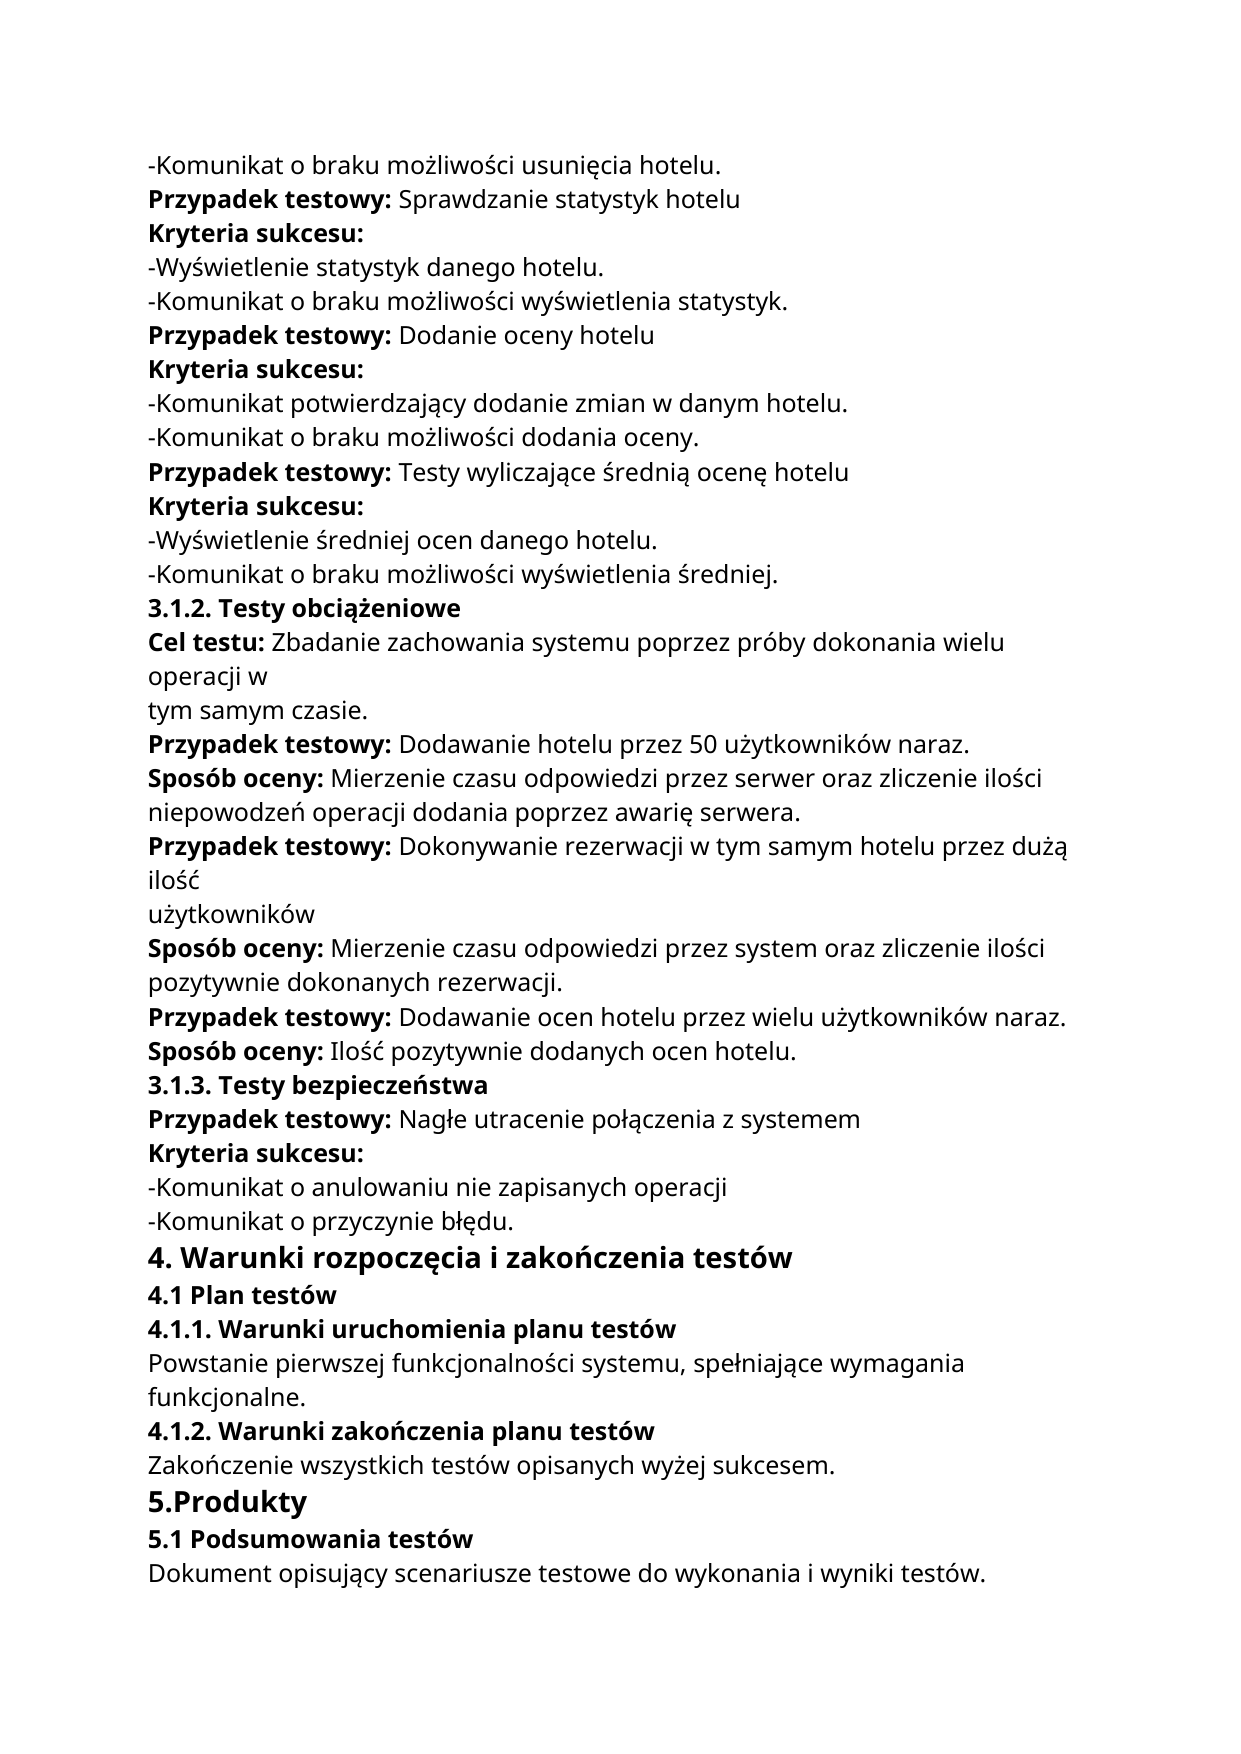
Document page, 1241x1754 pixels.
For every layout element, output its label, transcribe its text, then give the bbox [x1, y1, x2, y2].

text -Wyświetlenie statystyk danego hotelu. [148, 250, 1093, 284]
text -Komunikat o przyczynie błędu. [148, 1203, 1093, 1238]
text Sposób oceny: Ilość pozytywnie dodanych ocen hotelu. [148, 1033, 1093, 1067]
text 4.1.1. Warunki uruchomienia planu testów [148, 1311, 1093, 1345]
text Przypadek testowy: Dokonywanie rezerwacji w tym samym hotelu przez dużą ilość [148, 829, 1093, 897]
text Sposób oceny: Mierzenie czasu odpowiedzi przez serwer oraz zliczenie ilości [148, 761, 1093, 795]
text pozytywnie dokonanych rezerwacji. [148, 965, 1093, 999]
text -Komunikat o braku możliwości usunięcia hotelu. [148, 148, 1093, 182]
text -Komunikat o braku możliwości dodania oceny. [148, 420, 1093, 454]
text 4.1 Plan testów [148, 1277, 1093, 1311]
text Zakończenie wszystkich testów opisanych wyżej sukcesem. [148, 1448, 1093, 1482]
text użytkowników [148, 897, 1093, 931]
text -Wyświetlenie średniej ocen danego hotelu. [148, 522, 1093, 556]
text Kryteria sukcesu: [148, 216, 1093, 250]
text Kryteria sukcesu: [148, 352, 1093, 386]
text Sposób oceny: Mierzenie czasu odpowiedzi przez system oraz zliczenie ilości [148, 931, 1093, 965]
text tym samym czasie. [148, 693, 1093, 727]
text 3.1.3. Testy bezpieczeństwa [148, 1067, 1093, 1101]
text 5.Produkty [148, 1482, 1093, 1521]
text Przypadek testowy: Dodawanie ocen hotelu przez wielu użytkowników naraz. [148, 999, 1093, 1033]
text -Komunikat o braku możliwości wyświetlenia statystyk. [148, 284, 1093, 318]
text Przypadek testowy: Nagłe utracenie połączenia z systemem [148, 1101, 1093, 1135]
text 4. Warunki rozpoczęcia i zakończenia testów [148, 1238, 1093, 1277]
text Dokument opisujący scenariusze testowe do wykonania i wyniki testów. [148, 1555, 1093, 1589]
text Powstanie pierwszej funkcjonalności systemu, spełniające wymagania funkcjonalne. [148, 1345, 1093, 1413]
text Przypadek testowy: Sprawdzanie statystyk hotelu [148, 182, 1093, 216]
text Cel testu: Zbadanie zachowania systemu poprzez próby dokonania wielu operacji w [148, 624, 1093, 693]
text Przypadek testowy: Dodanie oceny hotelu [148, 318, 1093, 352]
text -Komunikat o braku możliwości wyświetlenia średniej. [148, 556, 1093, 590]
text Kryteria sukcesu: [148, 488, 1093, 522]
text 4.1.2. Warunki zakończenia planu testów [148, 1413, 1093, 1448]
text -Komunikat o anulowaniu nie zapisanych operacji [148, 1169, 1093, 1203]
text 5.1 Podsumowania testów [148, 1521, 1093, 1555]
text 3.1.2. Testy obciążeniowe [148, 590, 1093, 624]
text niepowodzeń operacji dodania poprzez awarię serwera. [148, 795, 1093, 829]
text Przypadek testowy: Dodawanie hotelu przez 50 użytkowników naraz. [148, 727, 1093, 761]
text Kryteria sukcesu: [148, 1135, 1093, 1169]
text -Komunikat potwierdzający dodanie zmian w danym hotelu. [148, 386, 1093, 420]
text Przypadek testowy: Testy wyliczające średnią ocenę hotelu [148, 454, 1093, 488]
